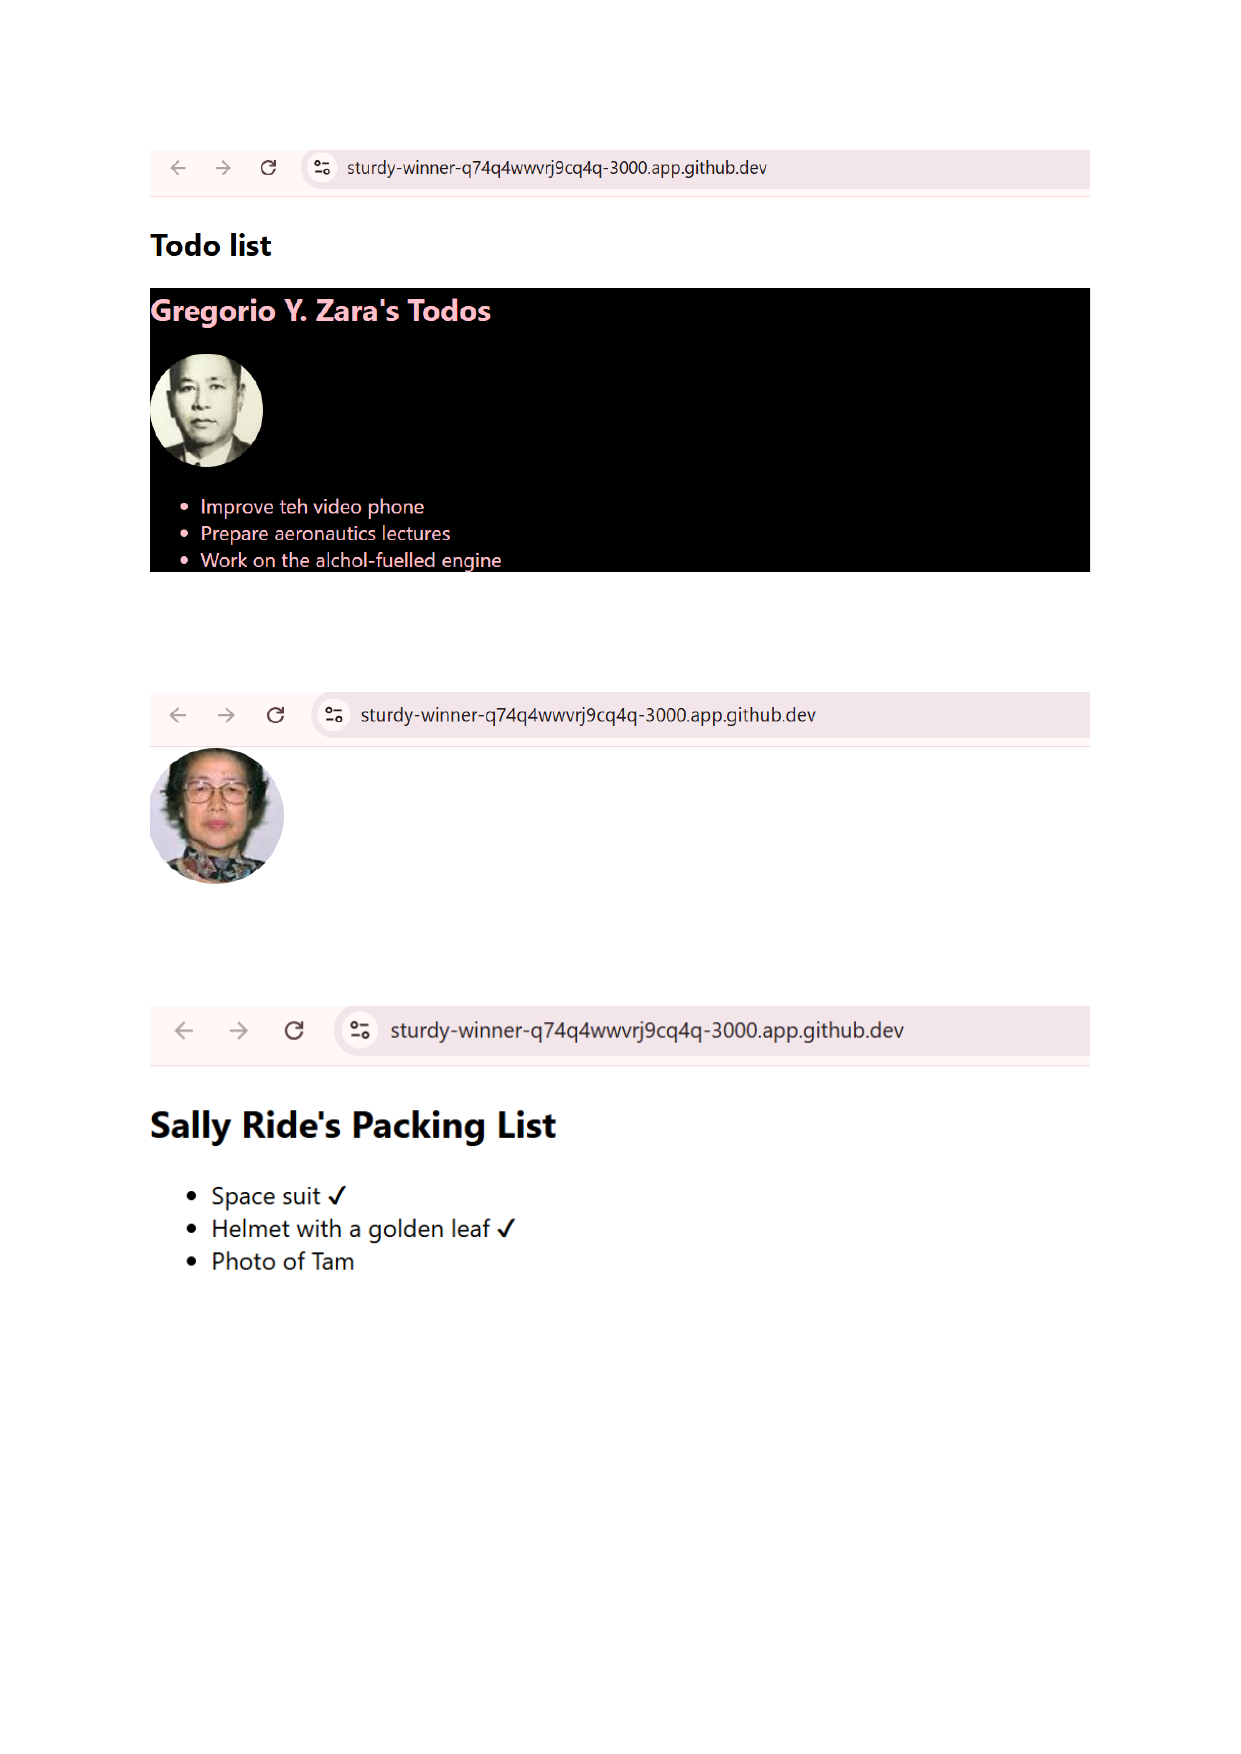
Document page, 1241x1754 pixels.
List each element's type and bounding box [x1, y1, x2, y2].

picture [150, 1006, 1091, 1328]
picture [150, 692, 1091, 988]
picture [150, 150, 1091, 627]
